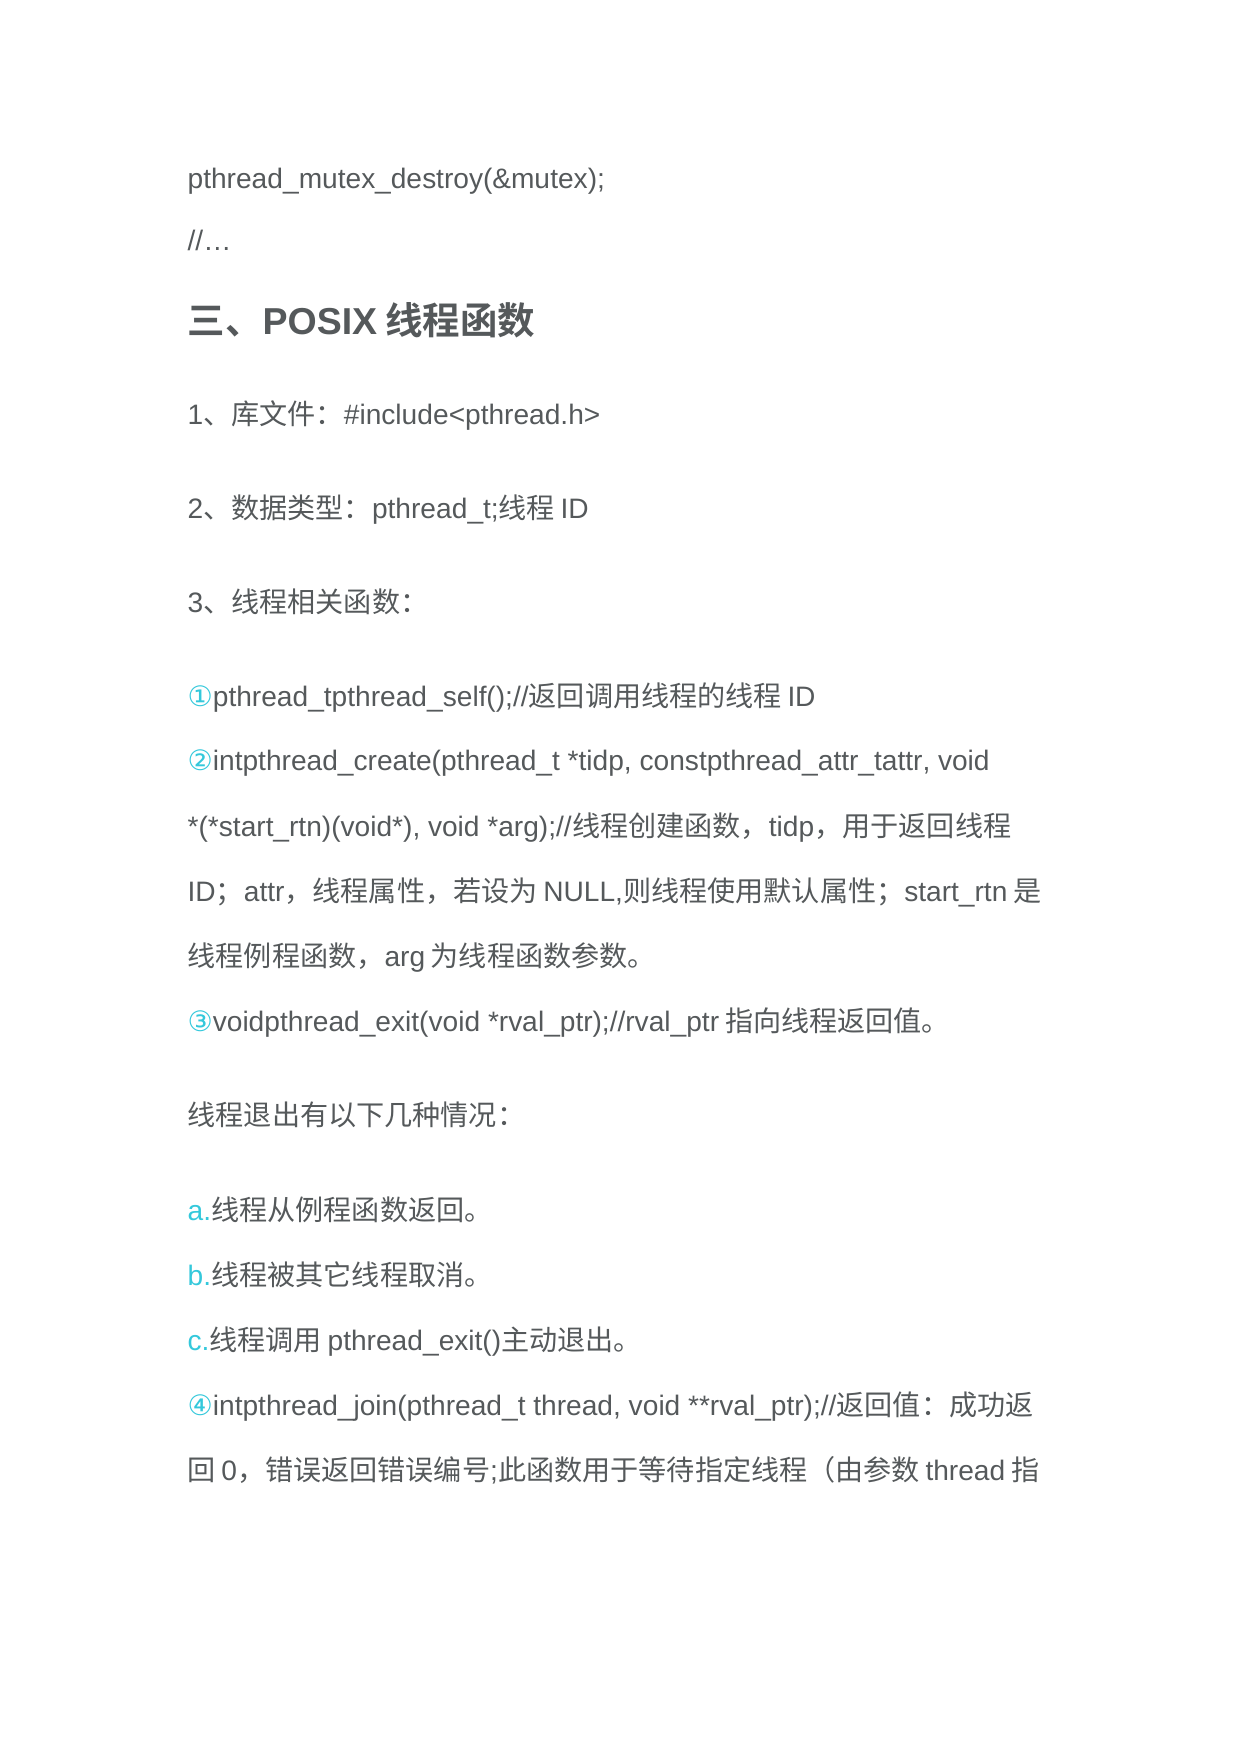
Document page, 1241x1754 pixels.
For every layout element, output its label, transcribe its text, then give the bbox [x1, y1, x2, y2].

text 3、线程相关函数： [187, 568, 1053, 633]
text 三、POSIX线程函数 [187, 285, 1053, 350]
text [187, 1370, 1053, 1500]
text ①pthread_tpthread_self();//返回调用线程的线程ID [187, 662, 1053, 727]
text c.线程调用pthread_exit()主动退出。 [187, 1305, 1053, 1370]
text //… [187, 224, 1053, 256]
text ③voidpthread_exit(void *rval_ptr);//rval_ptr指向线程返回值。 [187, 987, 1053, 1052]
text 线程退出有以下几种情况： [187, 1081, 1053, 1146]
text 1、库文件：#include<pthread.h> [187, 379, 1053, 444]
text ②intpthread_create(pthread_t *tidp, constpthread_attr_tattr, void *(*start_rtn)(void*), void *arg);//线程创建函数，tidp，用于返回线程ID；attr，线程属性，若设为NULL,则线程使用默认属性；start_rtn是线程例程函数，arg为线程函数参数。 [187, 727, 1053, 987]
text b.线程被其它线程取消。 [187, 1240, 1053, 1305]
text a.线程从例程函数返回。 [187, 1175, 1053, 1240]
text 2、数据类型：pthread_t;线程ID [187, 474, 1053, 539]
text pthread_mutex_destroy(&mutex); [187, 162, 1053, 194]
